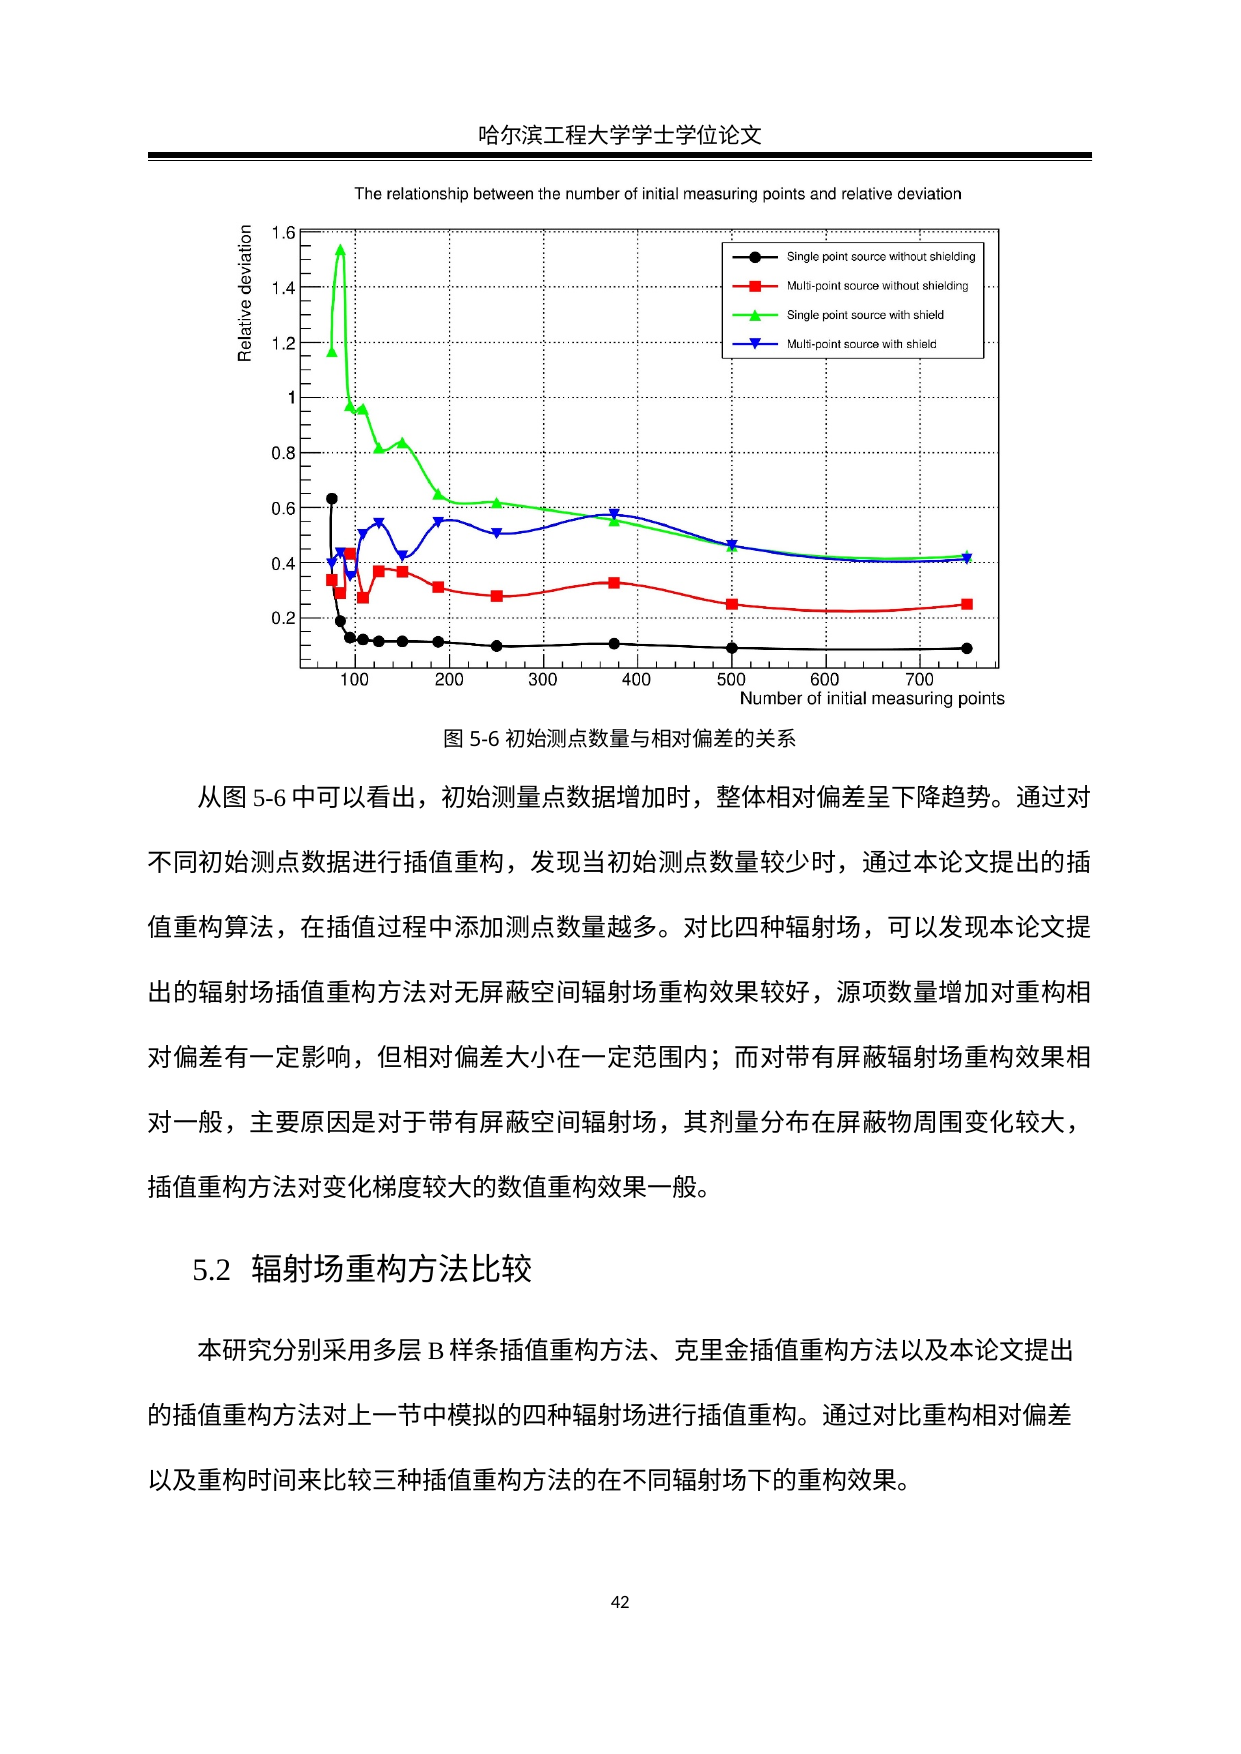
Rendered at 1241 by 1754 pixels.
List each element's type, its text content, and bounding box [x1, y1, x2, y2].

list 辐射场重构方法比较 [192, 1234, 1092, 1299]
picture [225, 178, 1015, 713]
text 本研究分别采用多层B样条插值重构方法、克里金插值重构方法以及本论文提出的插值重构方法对上一节中模拟的四种辐射场进行插值重构。通过对比重构相对偏差以及重构时间来比较三种插值重构方法的在不同辐射场下的重构效果。 [148, 1316, 1092, 1511]
